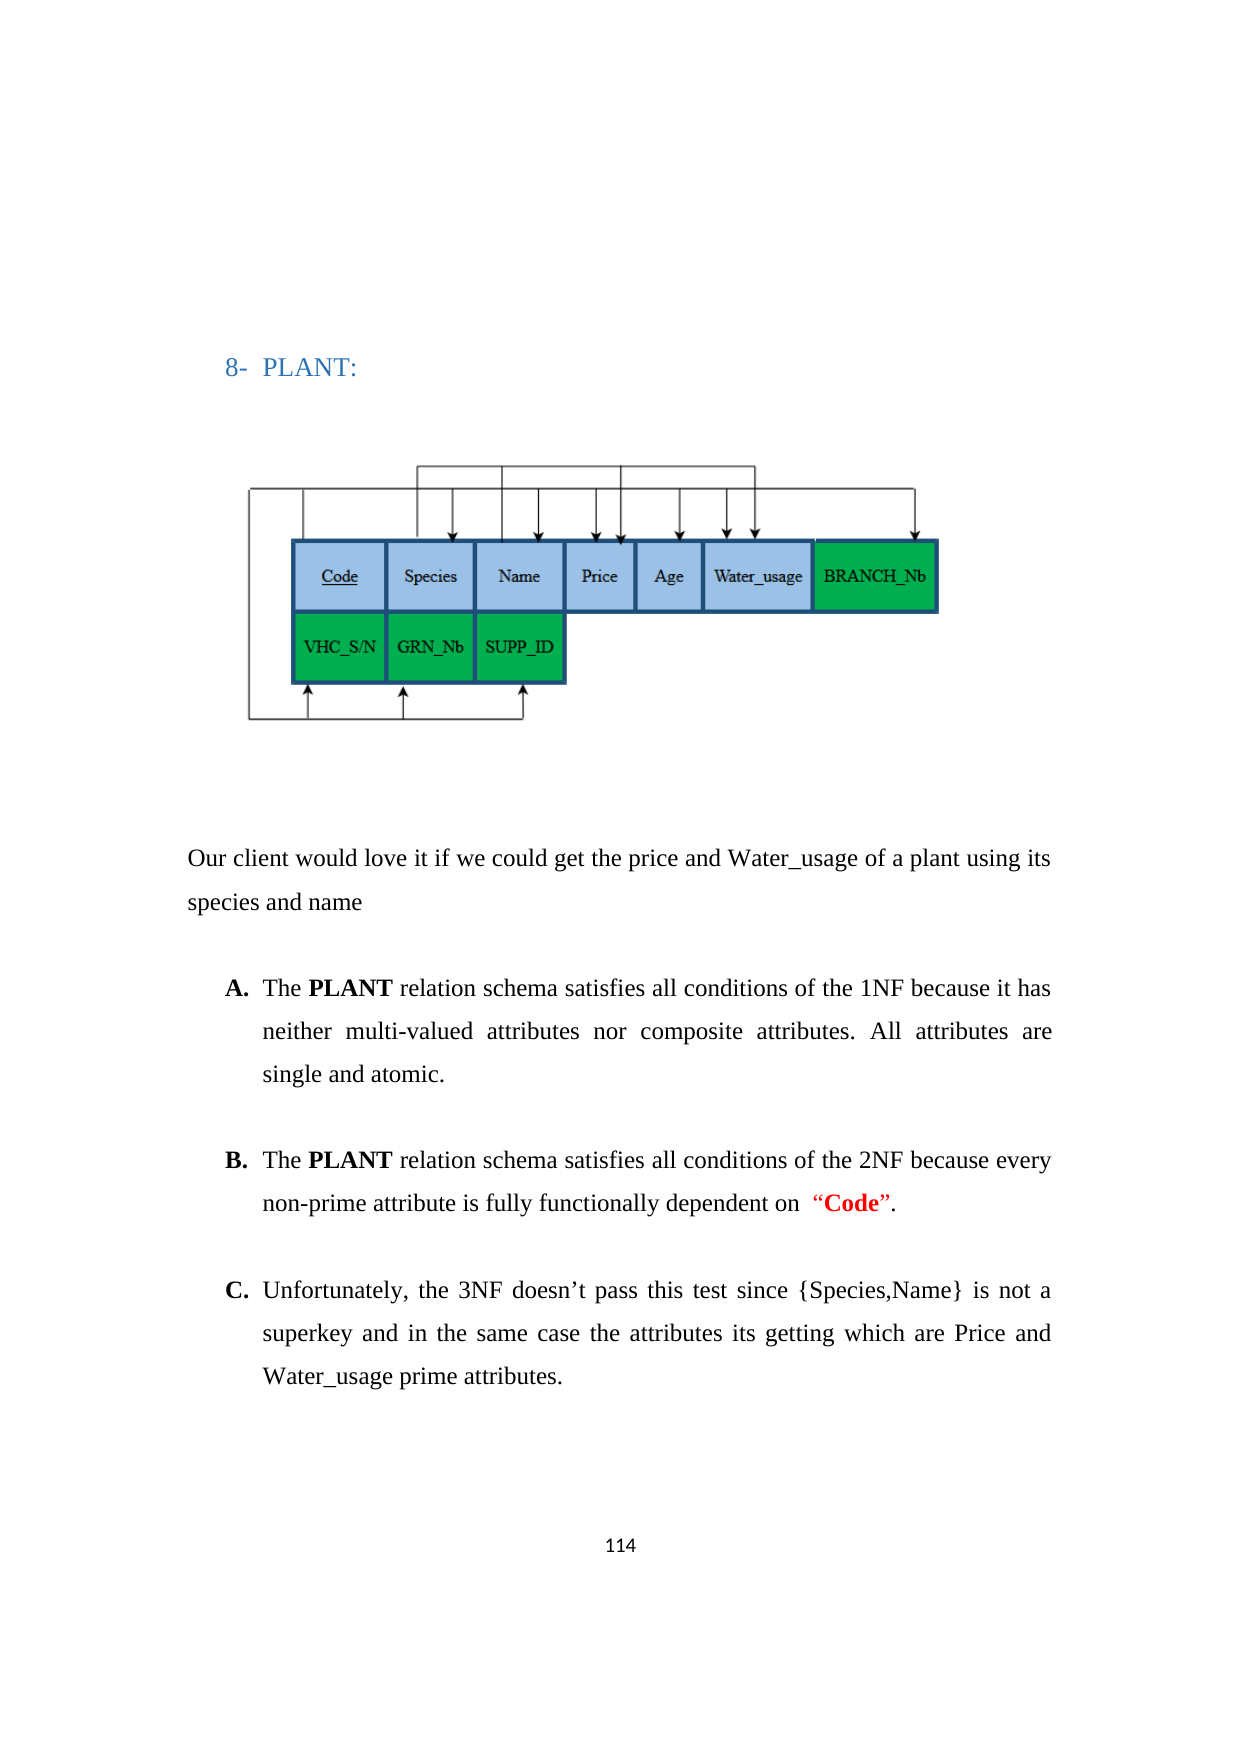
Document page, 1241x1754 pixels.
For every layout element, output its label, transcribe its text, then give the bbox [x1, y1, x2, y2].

list Unfortunately, the 3NF doesn’t pass this test since {Species,Name} is not a superkey and in the same case the attributes its getting which are Price and Water_usage prime attributes. [225, 1275, 1053, 1390]
list The PLANT relation schema satisfies all conditions of the 1NF because it has neither multi-valued attributes nor composite attributes. All attributes are single and atomic. [225, 973, 1053, 1088]
subtitle PLANT: [225, 352, 1053, 383]
list The PLANT relation schema satisfies all conditions of the 2NF because every non-prime attribute is fully functionally dependent on “Code”. [225, 1145, 1053, 1217]
text Our client would love it if we could get the price and Water_usage of a plant using its species and name [187, 843, 1053, 915]
picture [187, 408, 1053, 831]
